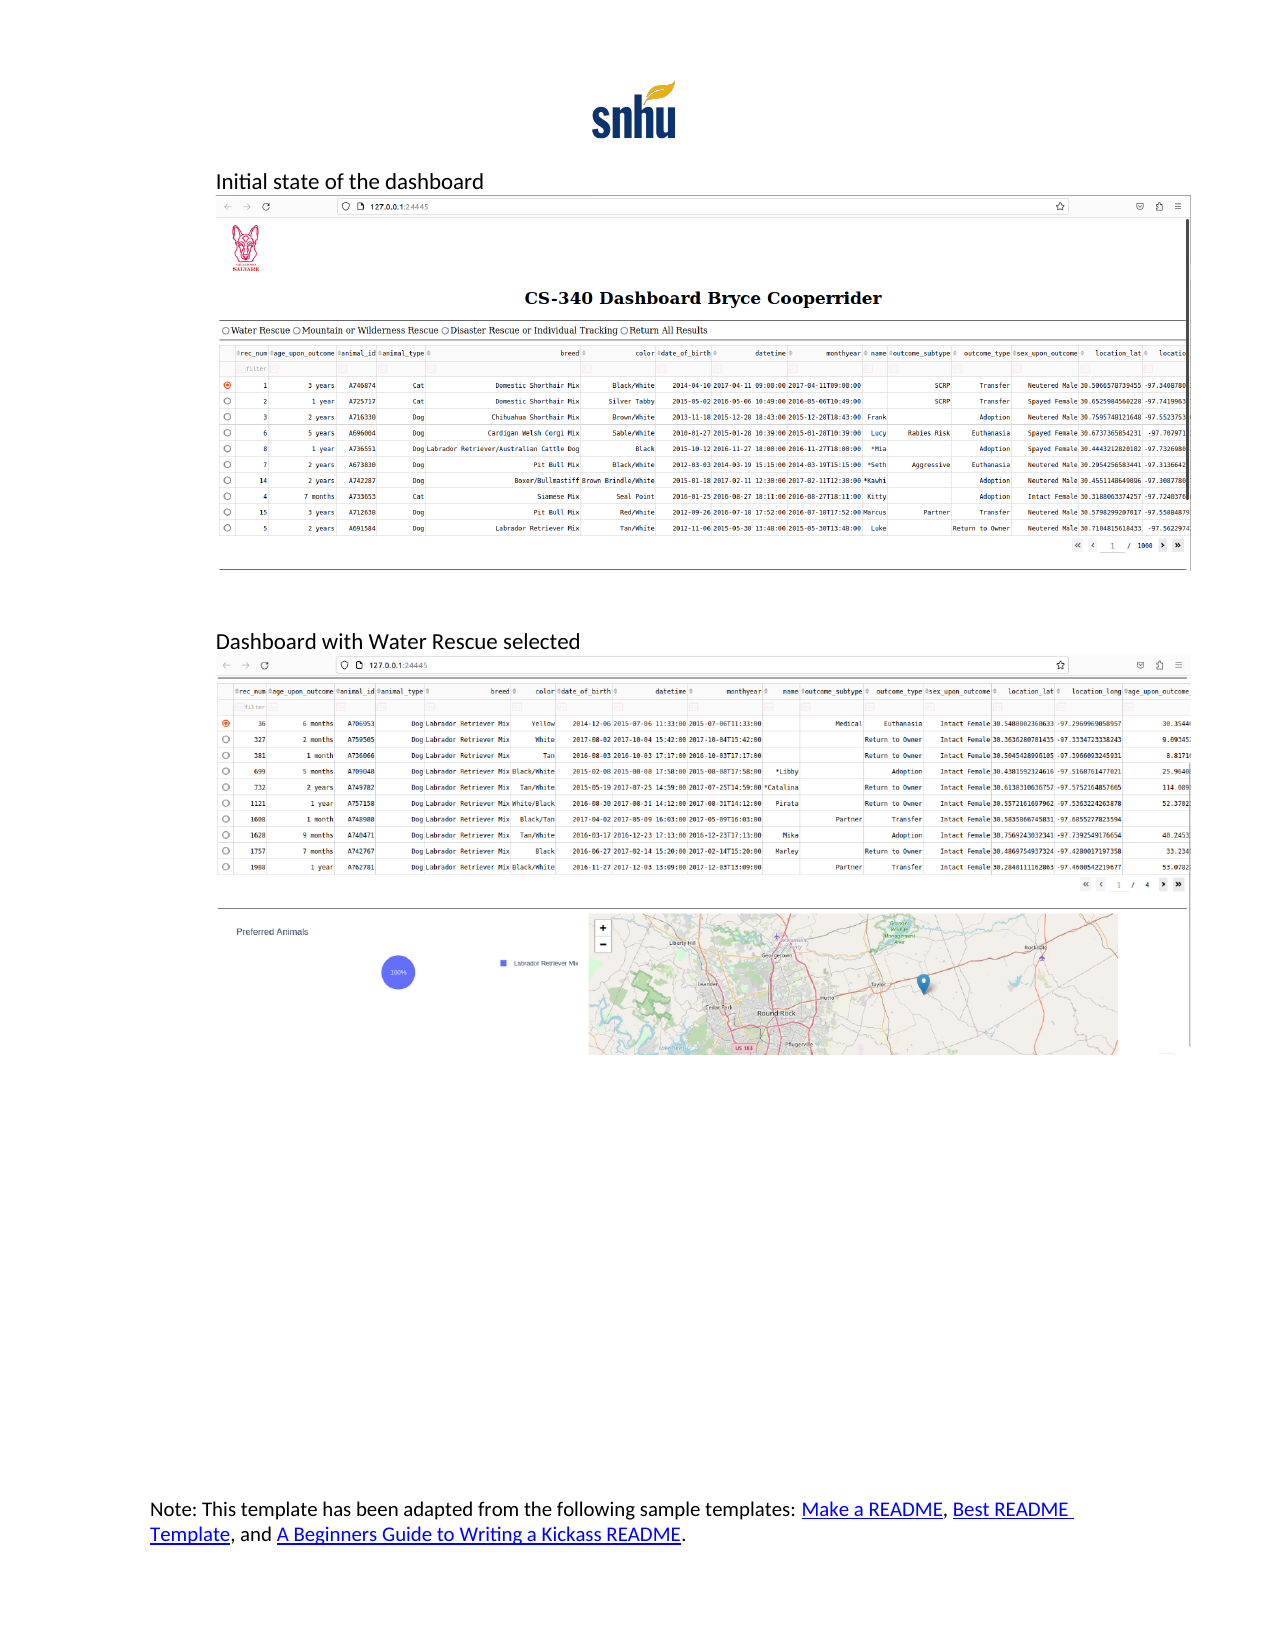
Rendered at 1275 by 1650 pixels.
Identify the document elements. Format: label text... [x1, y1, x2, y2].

picture [215, 654, 1191, 1055]
text Dashboard with Water Rescue selected [150, 627, 1125, 655]
text Initial state of the dashboard [150, 167, 1125, 195]
picture [215, 195, 1191, 571]
picture [573, 75, 702, 147]
